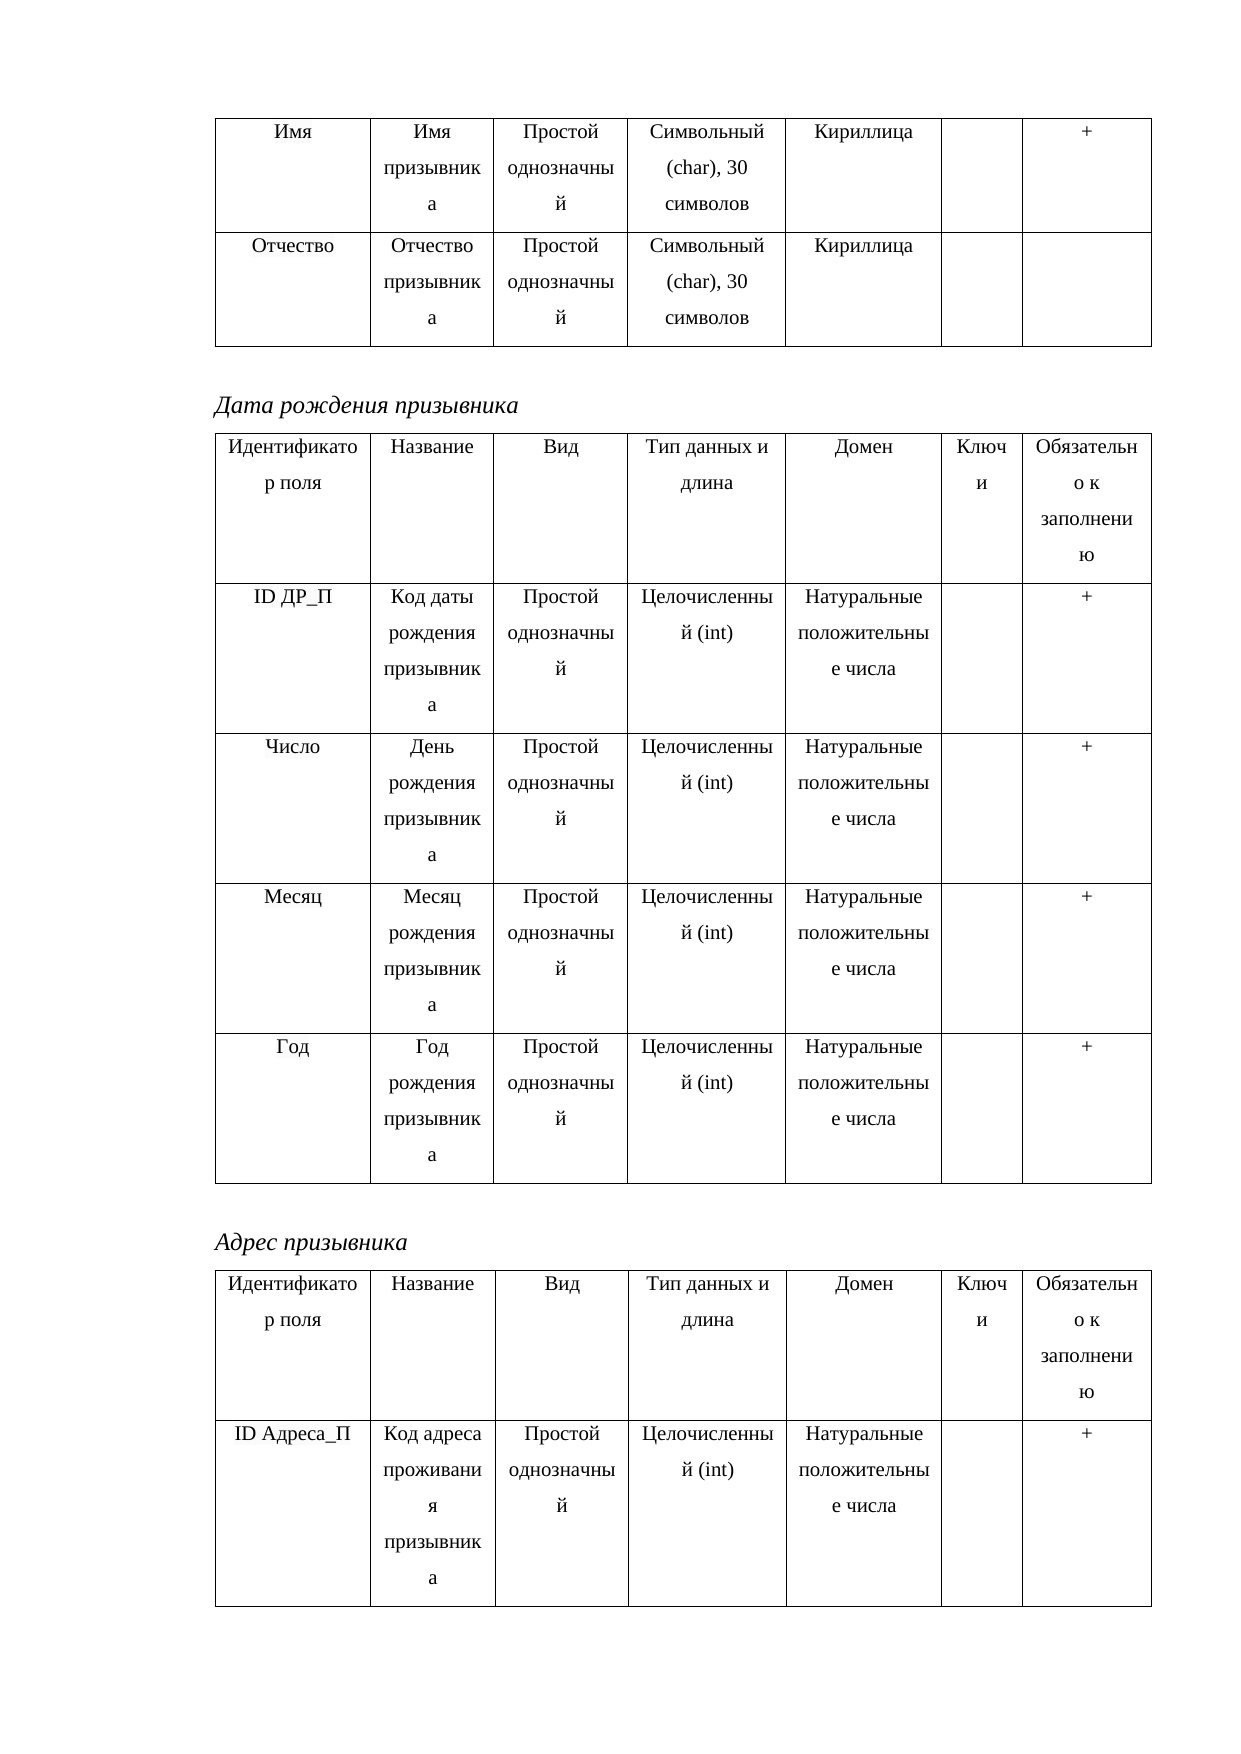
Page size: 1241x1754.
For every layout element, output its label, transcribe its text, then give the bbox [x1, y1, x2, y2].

table_cell Простой однозначный [494, 884, 627, 1033]
table_cell Простой однозначный [494, 119, 627, 232]
table_cell Простой однозначный [494, 734, 627, 883]
table_cell Кириллица [786, 233, 941, 346]
table_header Ключи [942, 434, 1022, 583]
table_cell + [1023, 734, 1151, 883]
table_cell Простой однозначный [494, 584, 627, 733]
table_cell [942, 734, 1022, 883]
table_cell Код адреса проживания призывника [371, 1421, 495, 1606]
table_cell Год рождения призывника [371, 1034, 493, 1183]
table_cell Натуральные положительные числа [787, 1421, 941, 1606]
table_cell Символьный (char), 30 символов [628, 233, 785, 346]
table_cell [942, 119, 1022, 232]
table_header Вид [494, 434, 627, 583]
table_header Вид [496, 1271, 628, 1420]
table_cell Целочисленный (int) [628, 1034, 785, 1183]
table_header Ключи [942, 1271, 1022, 1420]
table_cell Простой однозначный [494, 233, 627, 346]
table_cell + [1023, 584, 1151, 733]
table_cell [942, 1421, 1022, 1606]
table_header Тип данных и длина [628, 434, 785, 583]
text Дата рождения призывника [215, 390, 1152, 419]
table_cell ID ДР_П [216, 584, 370, 733]
table_cell + [1023, 1034, 1151, 1183]
table_cell Целочисленный (int) [628, 884, 785, 1033]
table_cell Число [216, 734, 370, 883]
table_header Обязательно к заполнению [1023, 1271, 1151, 1420]
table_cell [628, 119, 785, 232]
table_cell + [1023, 1421, 1151, 1606]
table_cell ID Адреса_П [216, 1421, 370, 1606]
table_header Идентификатор поля [216, 434, 370, 583]
table_cell Отчество призывника [371, 233, 493, 346]
table_header Тип данных и длина [629, 1271, 786, 1420]
table_header Домен [786, 434, 941, 583]
table_header Обязательно к заполнению [1023, 434, 1151, 583]
table_cell [942, 233, 1022, 346]
table_cell [942, 884, 1022, 1033]
table_cell Месяц рождения призывника [371, 884, 493, 1033]
table_header Название [371, 1271, 495, 1420]
table_cell День рождения призывника [371, 734, 493, 883]
table_cell [1023, 233, 1151, 346]
table_cell Отчество [216, 233, 370, 346]
table_header Домен [787, 1271, 941, 1420]
table_cell Простой однозначный [494, 1034, 627, 1183]
table_cell Натуральные положительные числа [786, 584, 941, 733]
table_cell Год [216, 1034, 370, 1183]
table_cell + [1023, 884, 1151, 1033]
table_cell [942, 584, 1022, 733]
table_cell Код даты рождения призывника [371, 584, 493, 733]
text Адрес призывника [215, 1227, 1152, 1256]
table_cell Месяц [216, 884, 370, 1033]
table_header Идентификатор поля [216, 1271, 370, 1420]
table_cell + [1023, 119, 1151, 232]
table_cell Натуральные положительные числа [786, 1034, 941, 1183]
table_cell [942, 1034, 1022, 1183]
table_cell Целочисленный (int) [629, 1421, 786, 1606]
table_cell Кириллица [786, 119, 941, 232]
table_cell Натуральные положительные числа [786, 734, 941, 883]
table_cell Целочисленный (int) [628, 734, 785, 883]
table_cell Натуральные положительные числа [786, 884, 941, 1033]
table_cell Простой однозначный [496, 1421, 628, 1606]
table_cell Имя [216, 119, 370, 232]
table_cell Имя призывника [371, 119, 493, 232]
table_cell Целочисленный (int) [628, 584, 785, 733]
table_header Название [371, 434, 493, 583]
